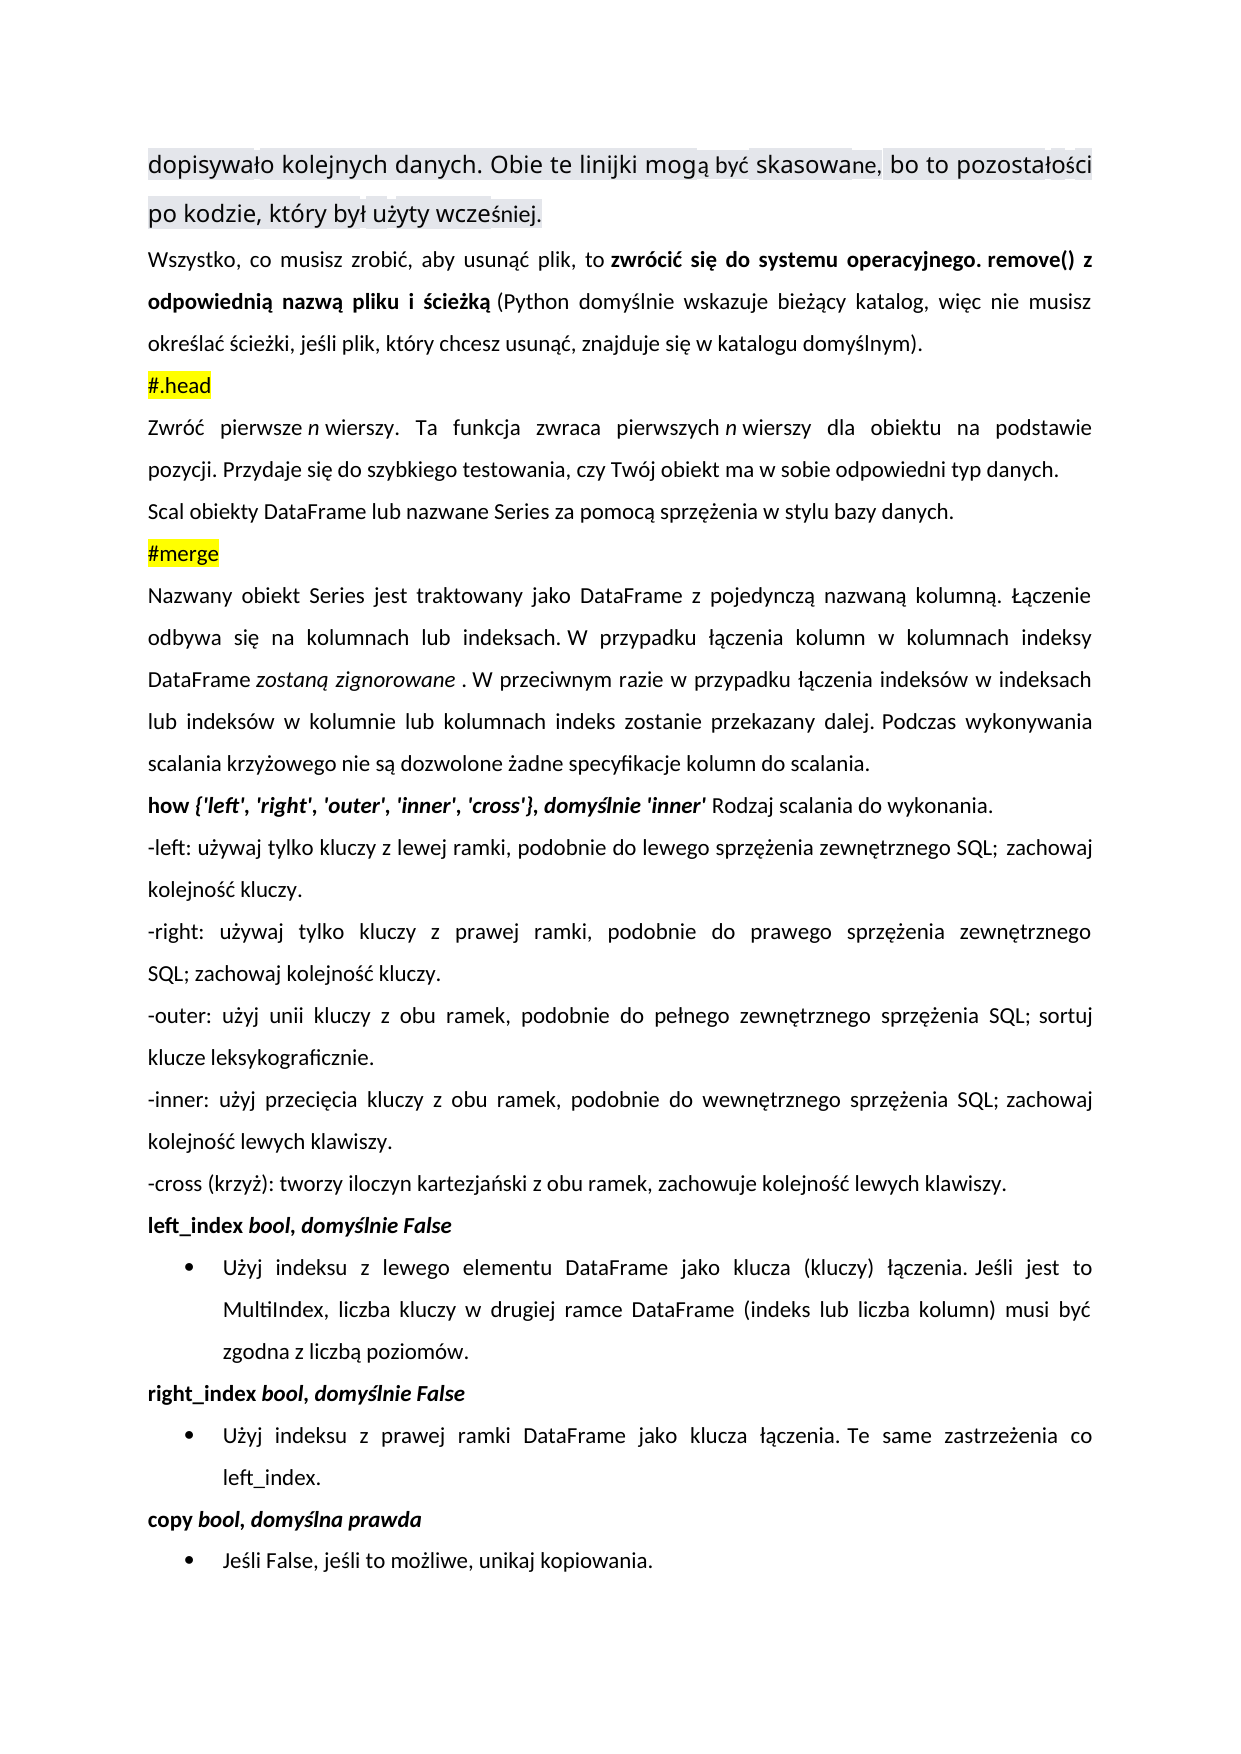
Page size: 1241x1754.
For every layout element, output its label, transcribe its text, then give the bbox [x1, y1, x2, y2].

text -cross (krzyż): tworzy iloczyn kartezjański z obu ramek, zachowuje kolejność lewych klawiszy. [148, 1169, 1093, 1197]
list Użyj indeksu z lewego elementu DataFrame jako klucza (kluczy) łączenia. Jeśli jest to MultiIndex, liczba kluczy w drugiej ramce DataFrame (indeks lub liczba kolumn) musi być zgodna z liczbą poziomów. [185, 1253, 1093, 1365]
list Użyj indeksu z prawej ramki DataFrame jako klucza łączenia. Te same zastrzeżenia co left_index. [185, 1421, 1093, 1491]
text #merge Nazwany obiekt Series jest traktowany jako DataFrame z pojedynczą nazwaną kolumną. Łączenie odbywa się na kolumnach lub indeksach. W przypadku łączenia kolumn w kolumnach indeksy DataFrame zostaną zignorowane . W przeciwnym razie w przypadku łączenia indeksów w indeksach lub indeksów w kolumnie lub kolumnach indeks zostanie przekazany dalej. Podczas wykonywania scalania krzyżowego nie są dozwolone żadne specyfikacje kolumn do scalania. [148, 539, 1093, 777]
text how {'left', 'right', 'outer', 'inner', 'cross'}, domyślnie 'inner' Rodzaj scalania do wykonania. [148, 791, 1093, 819]
text -right: używaj tylko kluczy z prawej ramki, podobnie do prawego sprzężenia zewnętrznego SQL; zachowaj kolejność kluczy. [148, 917, 1093, 987]
text -left: używaj tylko kluczy z lewej ramki, podobnie do lewego sprzężenia zewnętrznego SQL; zachowaj kolejność kluczy. [148, 833, 1093, 903]
text left_index bool, domyślnie False [148, 1211, 1093, 1239]
text -inner: użyj przecięcia kluczy z obu ramek, podobnie do wewnętrznego sprzężenia SQL; zachowaj kolejność lewych klawiszy. [148, 1085, 1093, 1155]
text Scal obiekty DataFrame lub nazwane Series za pomocą sprzężenia w stylu bazy danych. [148, 497, 1093, 525]
text #.head Zwróć pierwsze n wierszy. Ta funkcja zwraca pierwszych n wierszy dla obiektu na podstawie pozycji. Przydaje się do szybkiego testowania, czy Twój obiekt ma w sobie odpowiedni typ danych. [148, 371, 1093, 483]
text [148, 148, 1093, 229]
text Wszystko, co musisz zrobić, aby usunąć plik, to zwrócić się do systemu operacyjnego. remove() z odpowiednią nazwą pliku i ścieżką (Python domyślnie wskazuje bieżący katalog, więc nie musisz określać ścieżki, jeśli plik, który chcesz usunąć, znajduje się w katalogu domyślnym). [148, 245, 1093, 287]
text -outer: użyj unii kluczy z obu ramek, podobnie do pełnego zewnętrznego sprzężenia SQL; sortuj klucze leksykograficznie. [148, 1001, 1093, 1071]
list Jeśli False, jeśli to możliwe, unikaj kopiowania. [185, 1547, 1093, 1575]
text right_index bool, domyślnie False [148, 1379, 1093, 1407]
text Wszystko, co musisz zrobić, aby usunąć plik, to zwrócić się do systemu operacyjnego. remove() z odpowiednią nazwą pliku i ścieżką (Python domyślnie wskazuje bieżący katalog, więc nie musisz określać ścieżki, jeśli plik, który chcesz usunąć, znajduje się w katalogu domyślnym). [148, 315, 1093, 357]
text copy bool, domyślna prawda [148, 1505, 1093, 1533]
